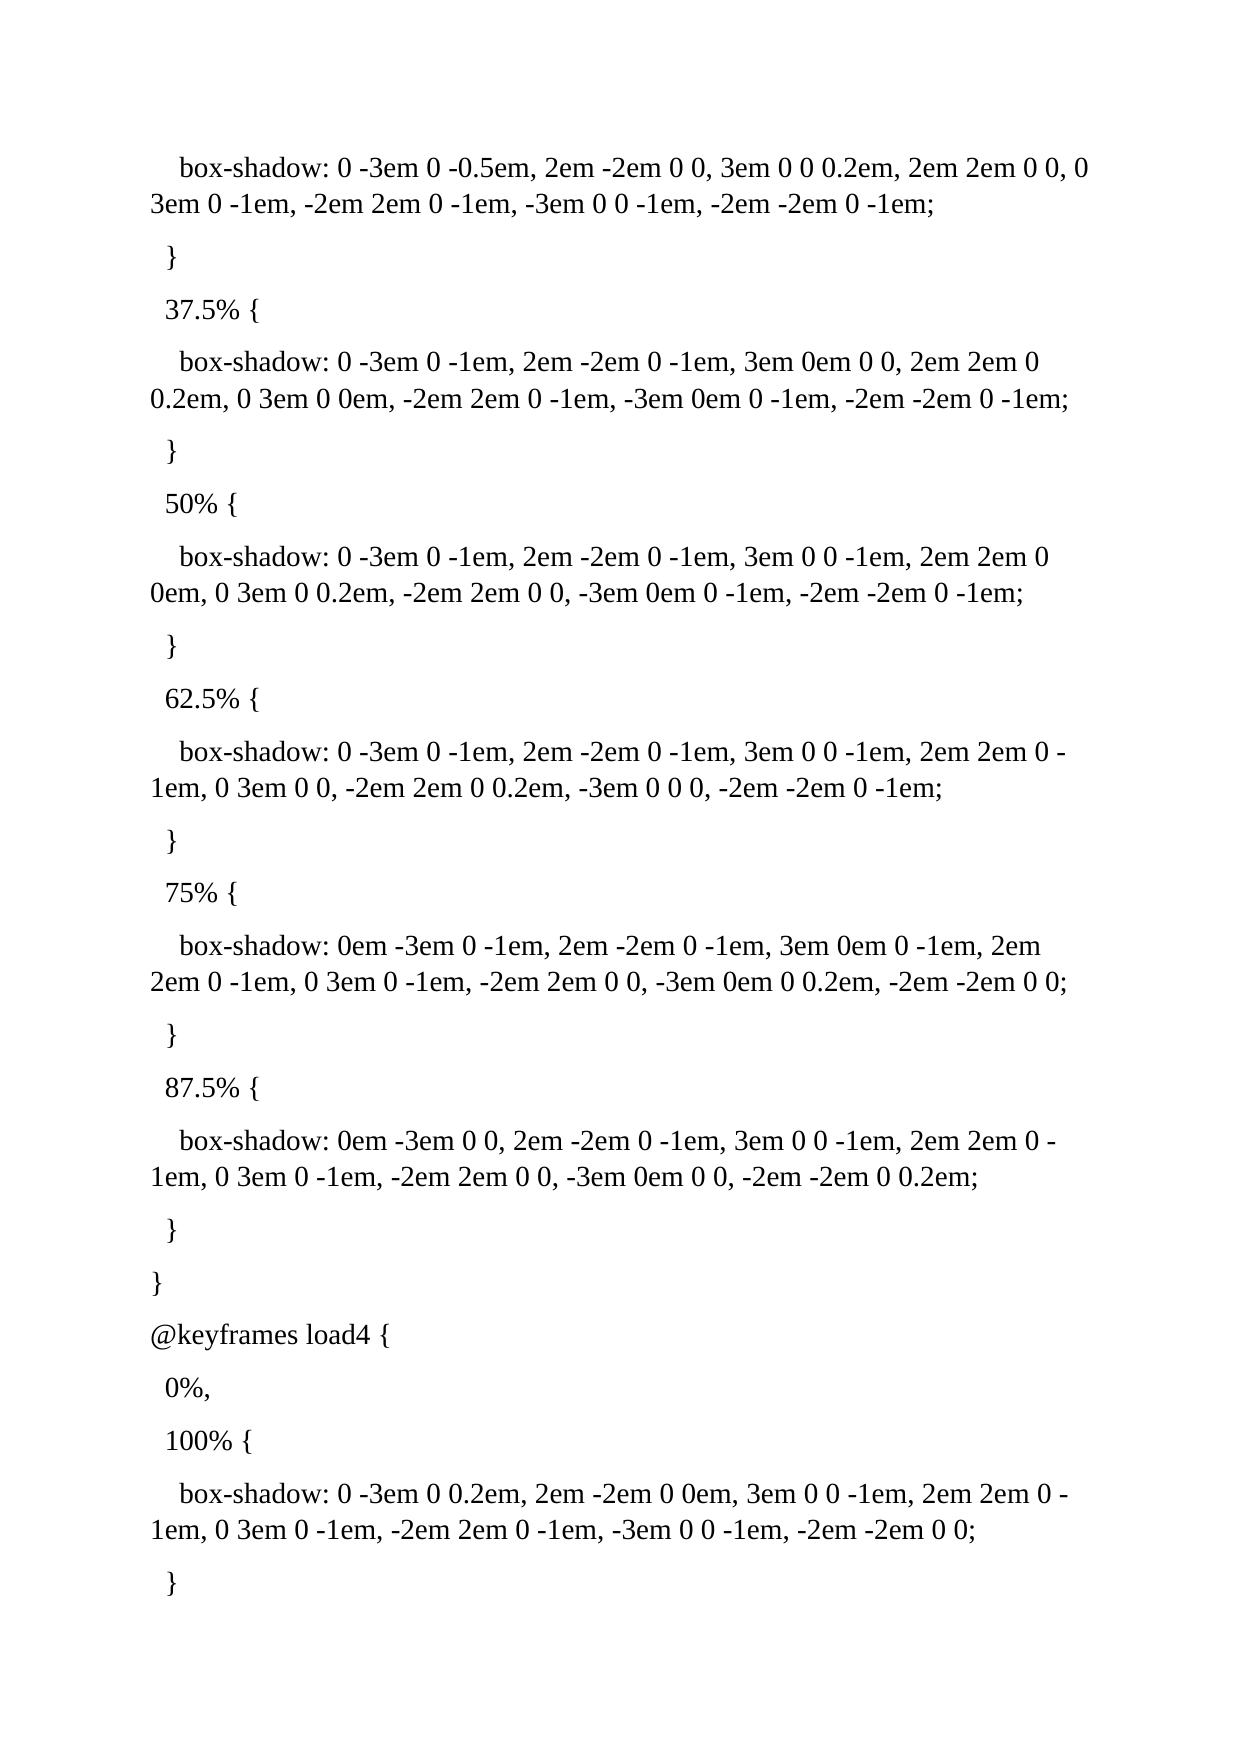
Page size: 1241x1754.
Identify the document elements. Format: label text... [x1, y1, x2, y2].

text 37.5% { [150, 292, 1090, 325]
text box-shadow: 0em -3em 0 -1em, 2em -2em 0 -1em, 3em 0em 0 -1em, 2em 2em 0 -1em, 0 3em 0 -1em, -2em 2em 0 0, -3em 0em 0 0.2em, -2em -2em 0 0; [150, 928, 1090, 998]
text 100% { [150, 1423, 1090, 1457]
text box-shadow: 0 -3em 0 -1em, 2em -2em 0 -1em, 3em 0em 0 0, 2em 2em 0 0.2em, 0 3em 0 0em, -2em 2em 0 -1em, -3em 0em 0 -1em, -2em -2em 0 -1em; [150, 344, 1090, 414]
text 87.5% { [150, 1070, 1090, 1104]
text } [150, 1212, 1090, 1245]
text box-shadow: 0 -3em 0 -1em, 2em -2em 0 -1em, 3em 0 0 -1em, 2em 2em 0 0em, 0 3em 0 0.2em, -2em 2em 0 0, -3em 0em 0 -1em, -2em -2em 0 -1em; [150, 539, 1090, 609]
text 0%, [150, 1370, 1090, 1404]
text box-shadow: 0em -3em 0 0, 2em -2em 0 -1em, 3em 0 0 -1em, 2em 2em 0 -1em, 0 3em 0 -1em, -2em 2em 0 0, -3em 0em 0 0, -2em -2em 0 0.2em; [150, 1123, 1090, 1193]
text } [150, 239, 1090, 272]
text } [150, 1565, 1090, 1598]
text 50% { [150, 486, 1090, 520]
text 62.5% { [150, 681, 1090, 714]
text } [150, 1265, 1090, 1298]
text } [150, 1017, 1090, 1051]
text box-shadow: 0 -3em 0 -0.5em, 2em -2em 0 0, 3em 0 0 0.2em, 2em 2em 0 0, 0 3em 0 -1em, -2em 2em 0 -1em, -3em 0 0 -1em, -2em -2em 0 -1em; [150, 150, 1090, 220]
text } [150, 823, 1090, 856]
text } [150, 628, 1090, 662]
text 75% { [150, 876, 1090, 909]
text @keyframes load4 { [150, 1317, 1090, 1351]
text } [150, 433, 1090, 467]
text box-shadow: 0 -3em 0 0.2em, 2em -2em 0 0em, 3em 0 0 -1em, 2em 2em 0 -1em, 0 3em 0 -1em, -2em 2em 0 -1em, -3em 0 0 -1em, -2em -2em 0 0; [150, 1476, 1090, 1546]
text box-shadow: 0 -3em 0 -1em, 2em -2em 0 -1em, 3em 0 0 -1em, 2em 2em 0 -1em, 0 3em 0 0, -2em 2em 0 0.2em, -3em 0 0 0, -2em -2em 0 -1em; [150, 734, 1090, 803]
